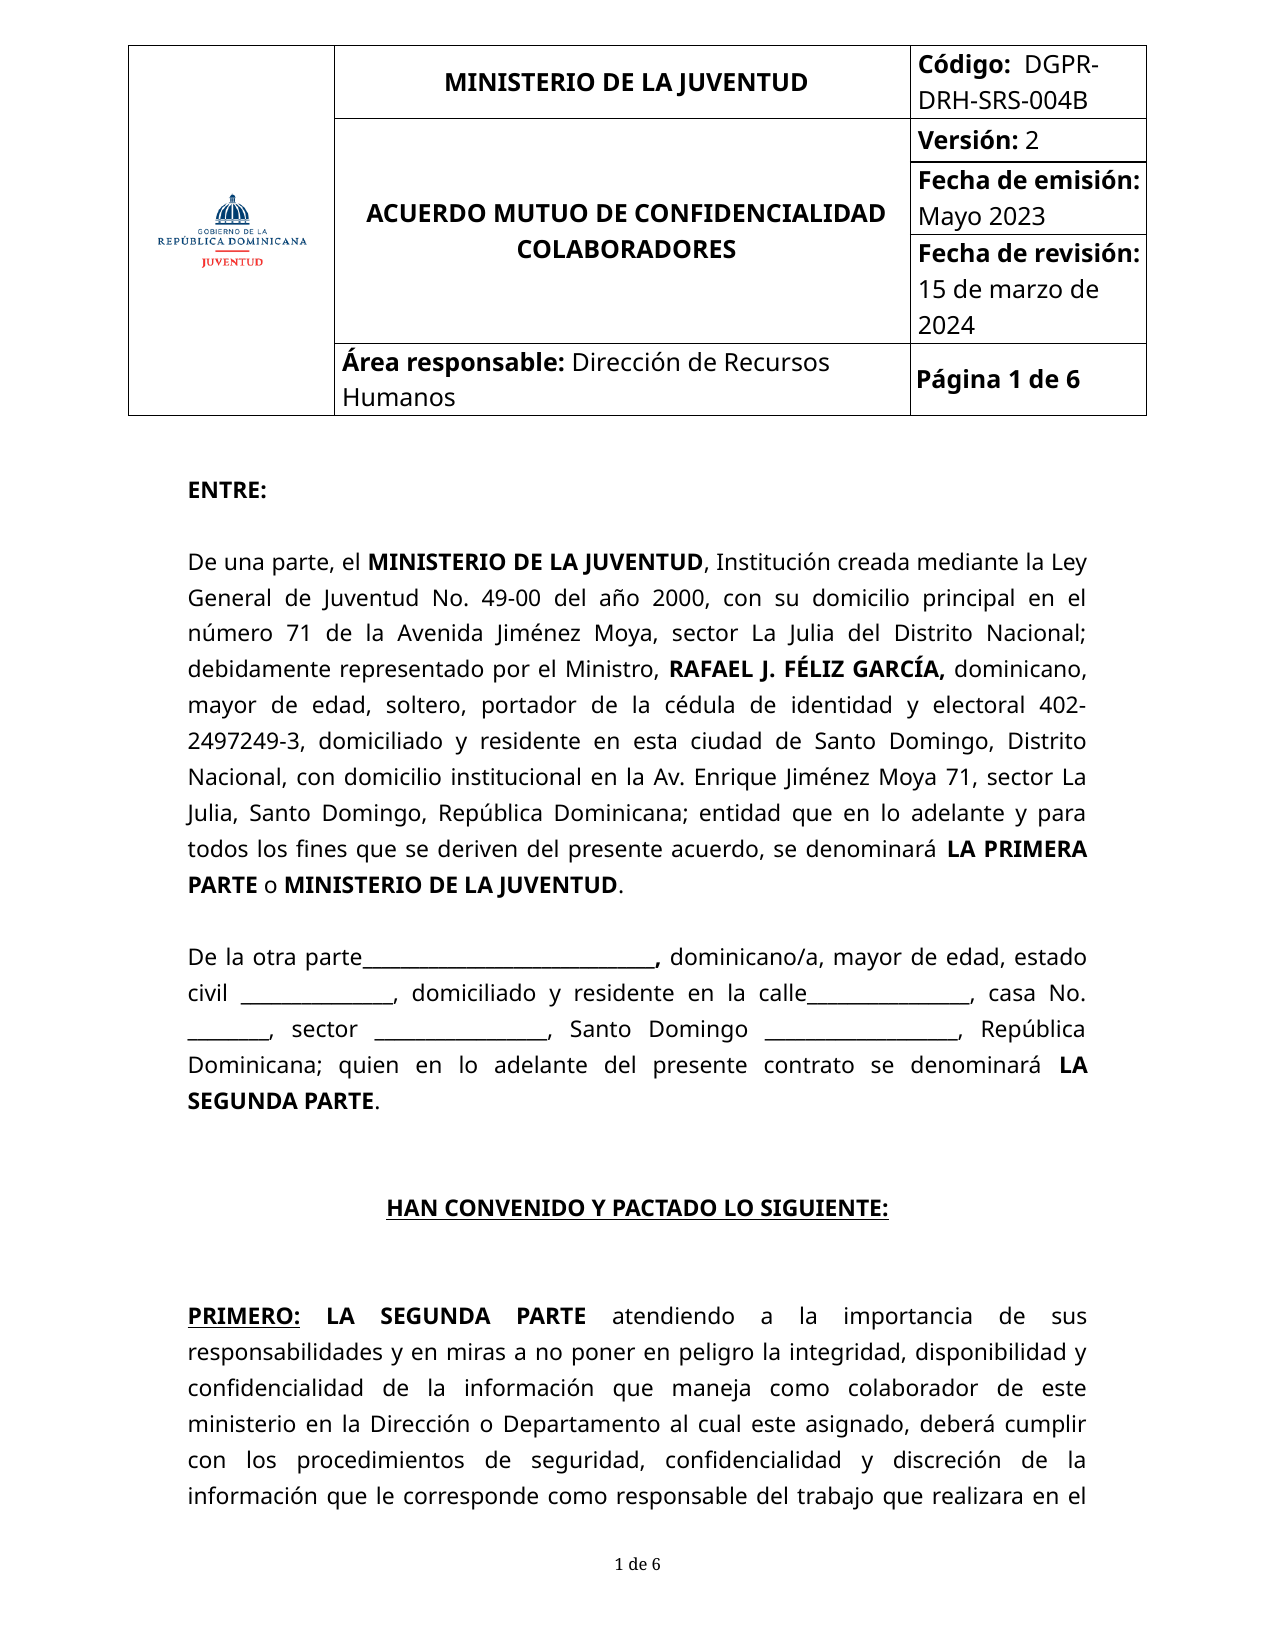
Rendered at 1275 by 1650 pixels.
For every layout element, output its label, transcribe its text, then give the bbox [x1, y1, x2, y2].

text De una parte, el MINISTERIO DE LA JUVENTUD, Institución creada mediante la Ley General de Juventud No. 49-00 del año 2000, con su domicilio principal en el número 71 de la Avenida Jiménez Moya, sector La Julia del Distrito Nacional; debidamente representado por el Ministro, RAFAEL J. FÉLIZ GARCÍA, dominicano, mayor de edad, soltero, portador de la cédula de identidad y electoral 402-2497249-3, domiciliado y residente en esta ciudad de Santo Domingo, Distrito Nacional, con domicilio institucional en la Av. Enrique Jiménez Moya 71, sector La Julia, Santo Domingo, República Dominicana; entidad que en lo adelante y para todos los fines que se deriven del presente acuerdo, se denominará LA PRIMERA PARTE o MINISTERIO DE LA JUVENTUD. [187, 546, 1087, 900]
picture [138, 179, 326, 281]
text ENTRE: [187, 474, 1087, 505]
text HAN CONVENIDO Y PACTADO LO SIGUIENTE: [187, 1192, 1087, 1224]
text De la otra parte_______________________________, dominicano/a, mayor de edad, estado civil _______________, domiciliado y residente en la calle________________, casa No. ________, sector _________________, Santo Domingo ___________________, República Dominicana; quien en lo adelante del presente contrato se denominará LA SEGUNDA PARTE. [187, 941, 1087, 1116]
